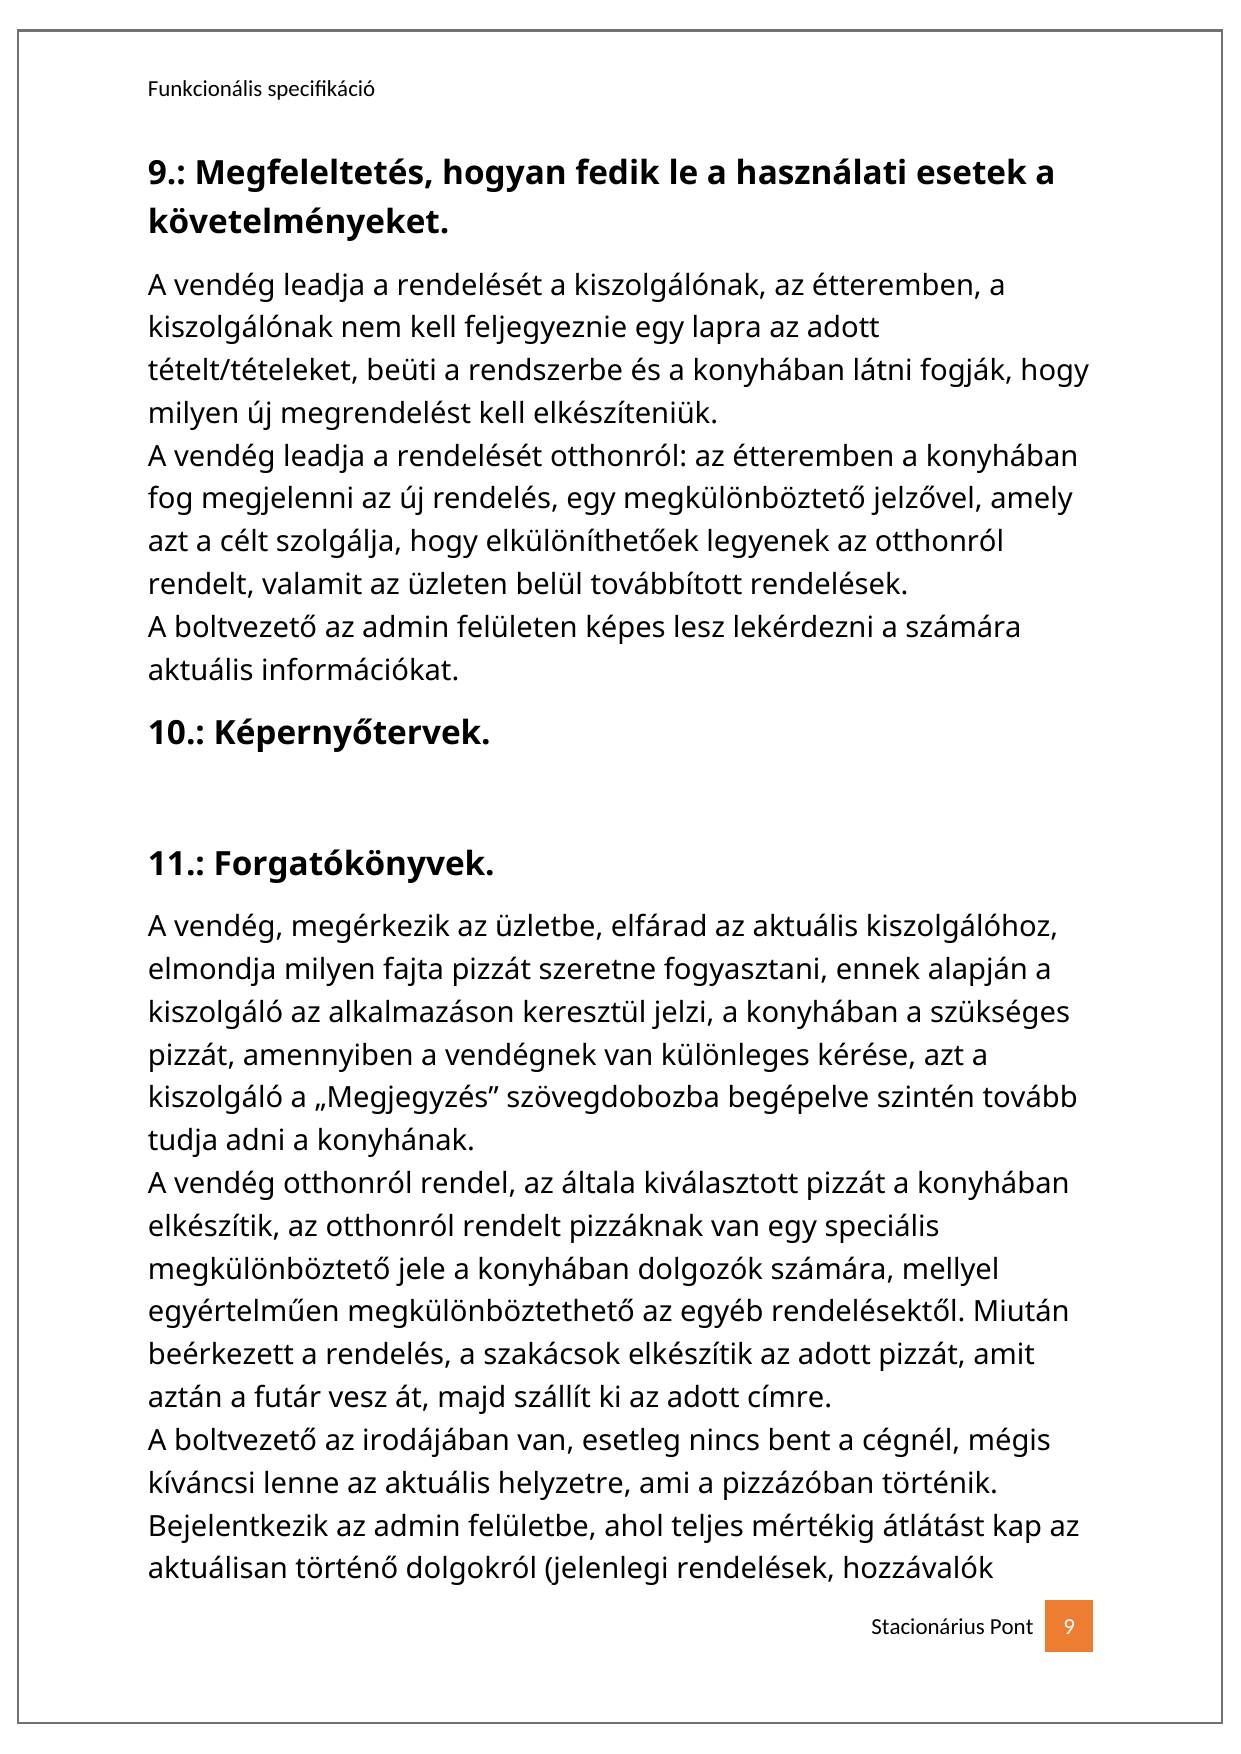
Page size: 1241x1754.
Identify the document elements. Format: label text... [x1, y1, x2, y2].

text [148, 905, 1093, 1587]
text 9.: Megfeleltetés, hogyan fedik le a használati esetek a követelményeket. [148, 149, 1093, 243]
text 11.: Forgatókönyvek. [148, 840, 1093, 885]
text 10.: Képernyőtervek. [148, 708, 1093, 754]
text A vendég leadja a rendelését a kiszolgálónak, az étteremben, a kiszolgálónak nem kell feljegyeznie egy lapra az adott tételt/tételeket, beüti a rendszerbe és a konyhában látni fogják, hogy milyen új megrendelést kell elkészíteniük. A vendég leadja a rendelését otthonról: az étteremben a konyhában fog megjelenni az új rendelés, egy megkülönböztető jelzővel, amely azt a célt szolgálja, hogy elkülöníthetőek legyenek az otthonról rendelt, valamit az üzleten belül továbbított rendelések. A boltvezető az admin felületen képes lesz lekérdezni a számára aktuális információkat. [148, 264, 1093, 689]
